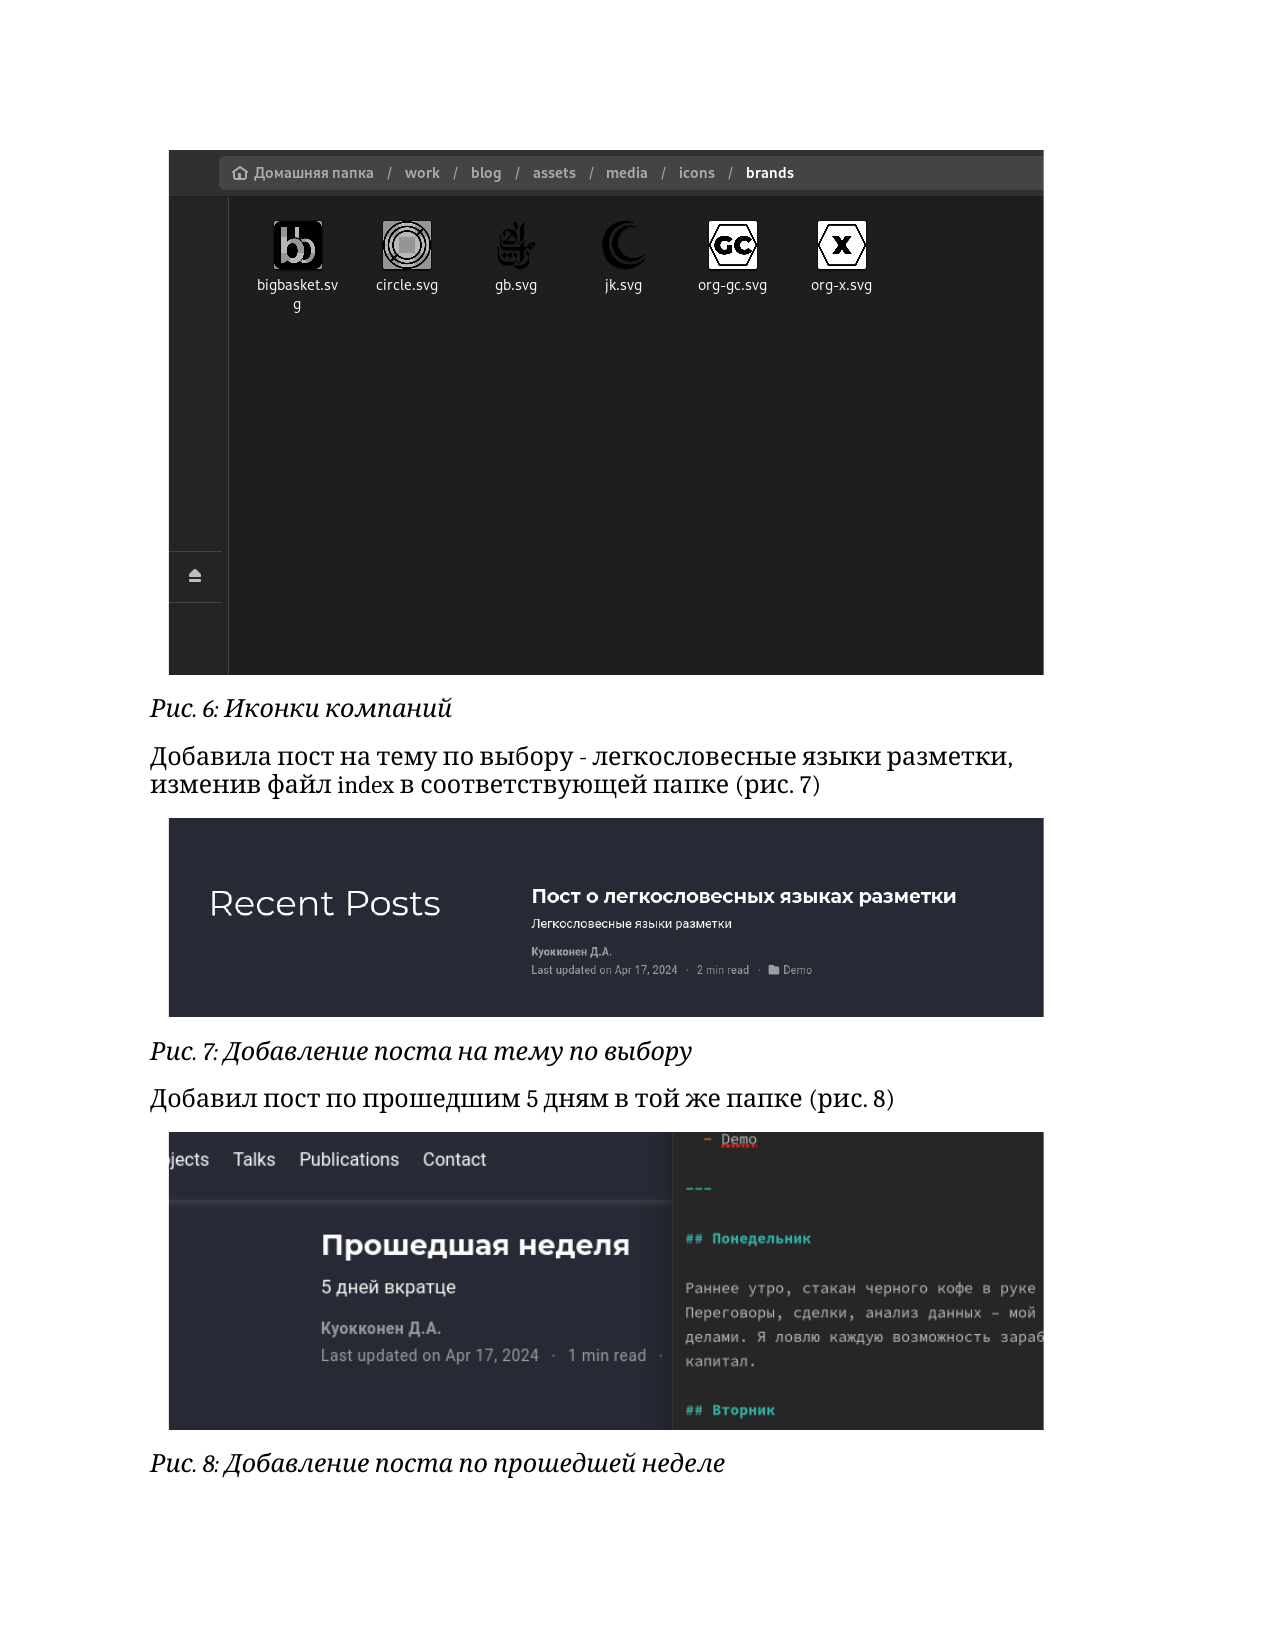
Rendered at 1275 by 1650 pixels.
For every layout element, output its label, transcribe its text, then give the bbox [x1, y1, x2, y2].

text Добавила пост на тему по выбору - легкословесные языки разметки, изменив файл index в соответствующей папке (рис. 7) [150, 742, 1125, 800]
picture [168, 1132, 1044, 1430]
text Добавил пост по прошедшим 5 дням в той же папке (рис. 8) [150, 1085, 1125, 1114]
picture [168, 150, 1044, 675]
text Рис. 7: Добавление поста на тему по выбору [150, 1038, 1125, 1067]
picture [168, 818, 1044, 1017]
text Рис. 6: Иконки компаний [150, 695, 1125, 724]
text Рис. 8: Добавление поста по прошедшей неделе [150, 1450, 1125, 1479]
